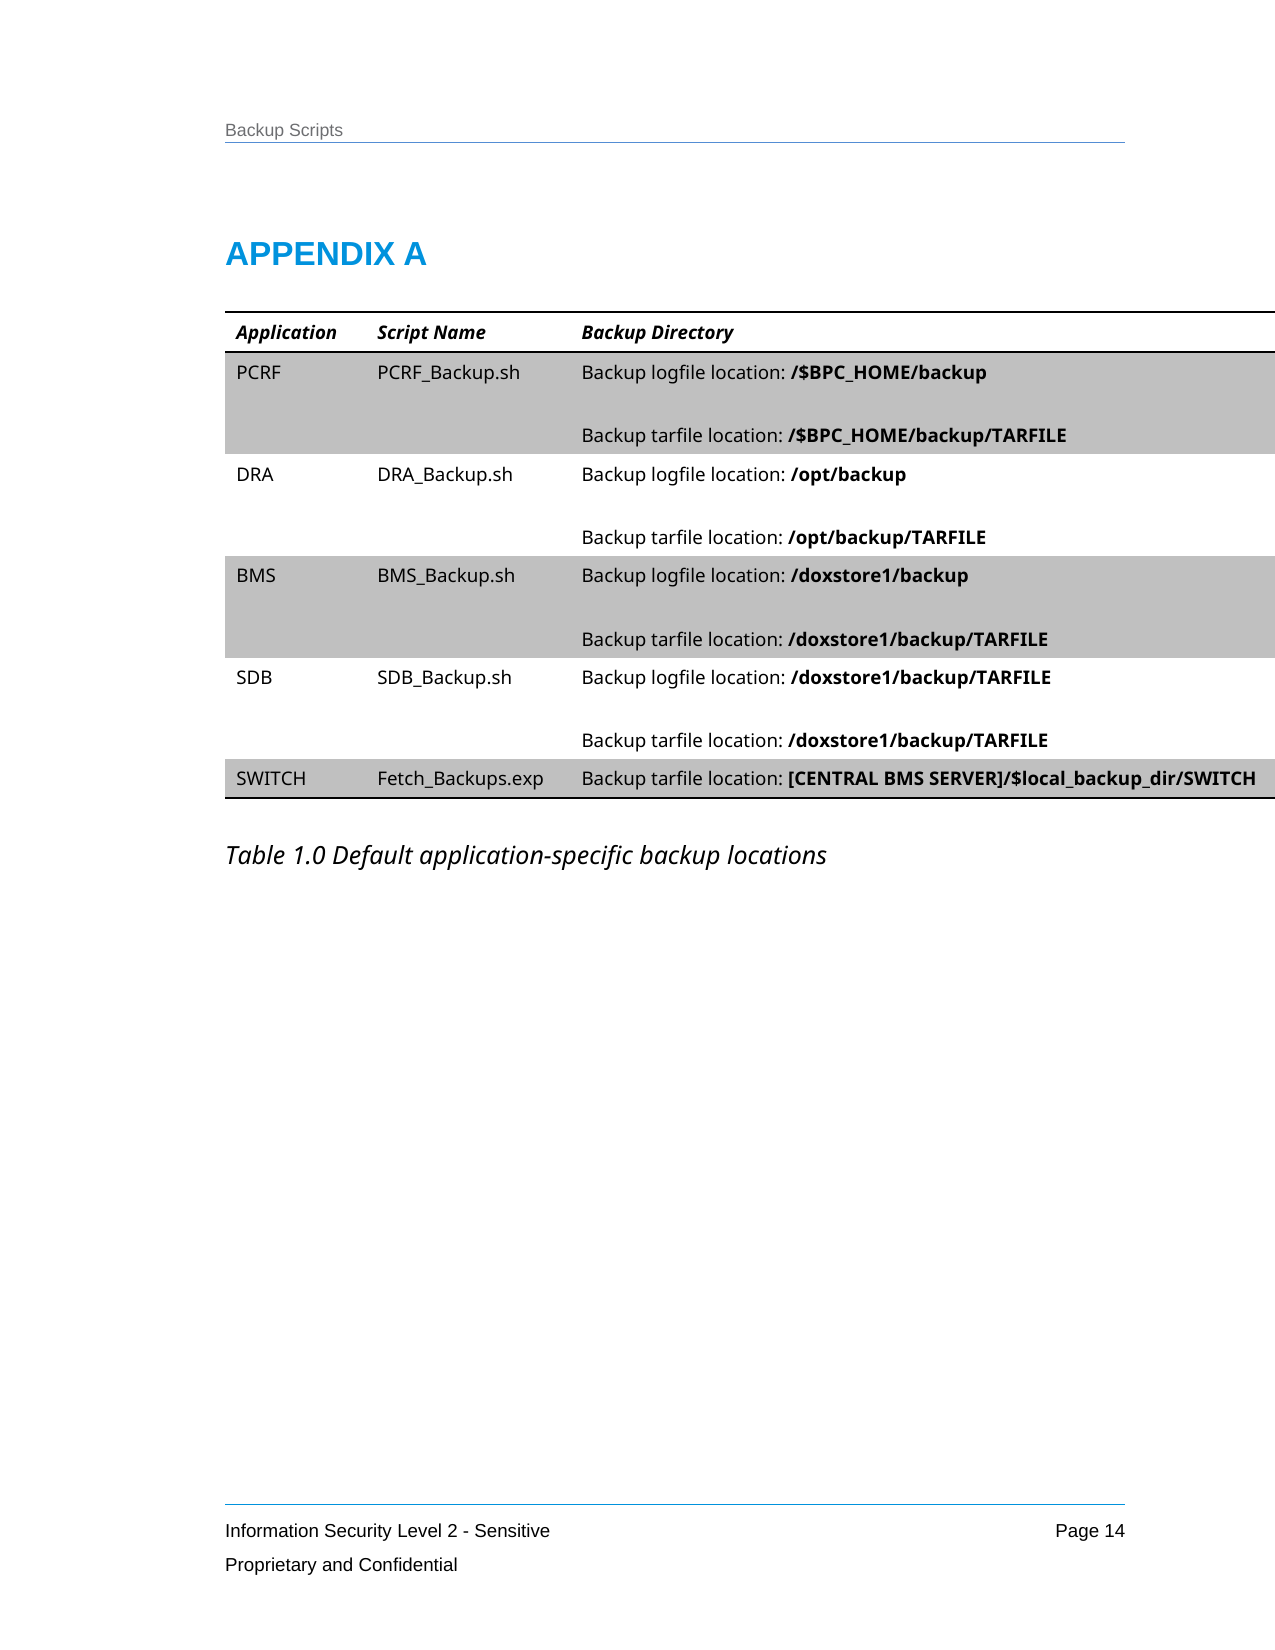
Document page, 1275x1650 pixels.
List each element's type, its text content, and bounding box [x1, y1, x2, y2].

table_cell DRA_Backup.sh [366, 455, 570, 556]
table_cell PCRF [225, 353, 366, 454]
table_cell BMS [225, 556, 366, 658]
table_cell Backup logfile location: /doxstore1/backup/TARFILE Backup tarfile location: /doxstore1/backup/TARFILE [570, 658, 1275, 759]
table_cell Backup tarfile location: [CENTRAL BMS SERVER]/$local_backup_dir/SWITCH [570, 759, 1275, 797]
table_cell SWITCH [225, 759, 366, 797]
table_cell SDB_Backup.sh [366, 658, 570, 759]
table_cell Backup logfile location: /doxstore1/backup Backup tarfile location: /doxstore1/backup/TARFILE [570, 556, 1275, 658]
table_cell SDB [225, 658, 366, 759]
table_header Backup Directory [570, 313, 1275, 351]
table_header Script Name [366, 313, 570, 351]
list APPENDIX A [225, 234, 1125, 272]
table_cell BMS_Backup.sh [366, 556, 570, 658]
table_cell Backup logfile location: /opt/backup Backup tarfile location: /opt/backup/TARFILE [570, 455, 1275, 556]
table_header Application [225, 313, 366, 351]
table_cell DRA [225, 455, 366, 556]
table_cell PCRF_Backup.sh [366, 353, 570, 454]
table_cell Backup logfile location: /$BPC_HOME/backup Backup tarfile location: /$BPC_HOME/backup/TARFILE [570, 353, 1275, 454]
table_cell Fetch_Backups.exp [366, 759, 570, 797]
text Table 1.0 Default application-specific backup locations [225, 837, 1125, 871]
